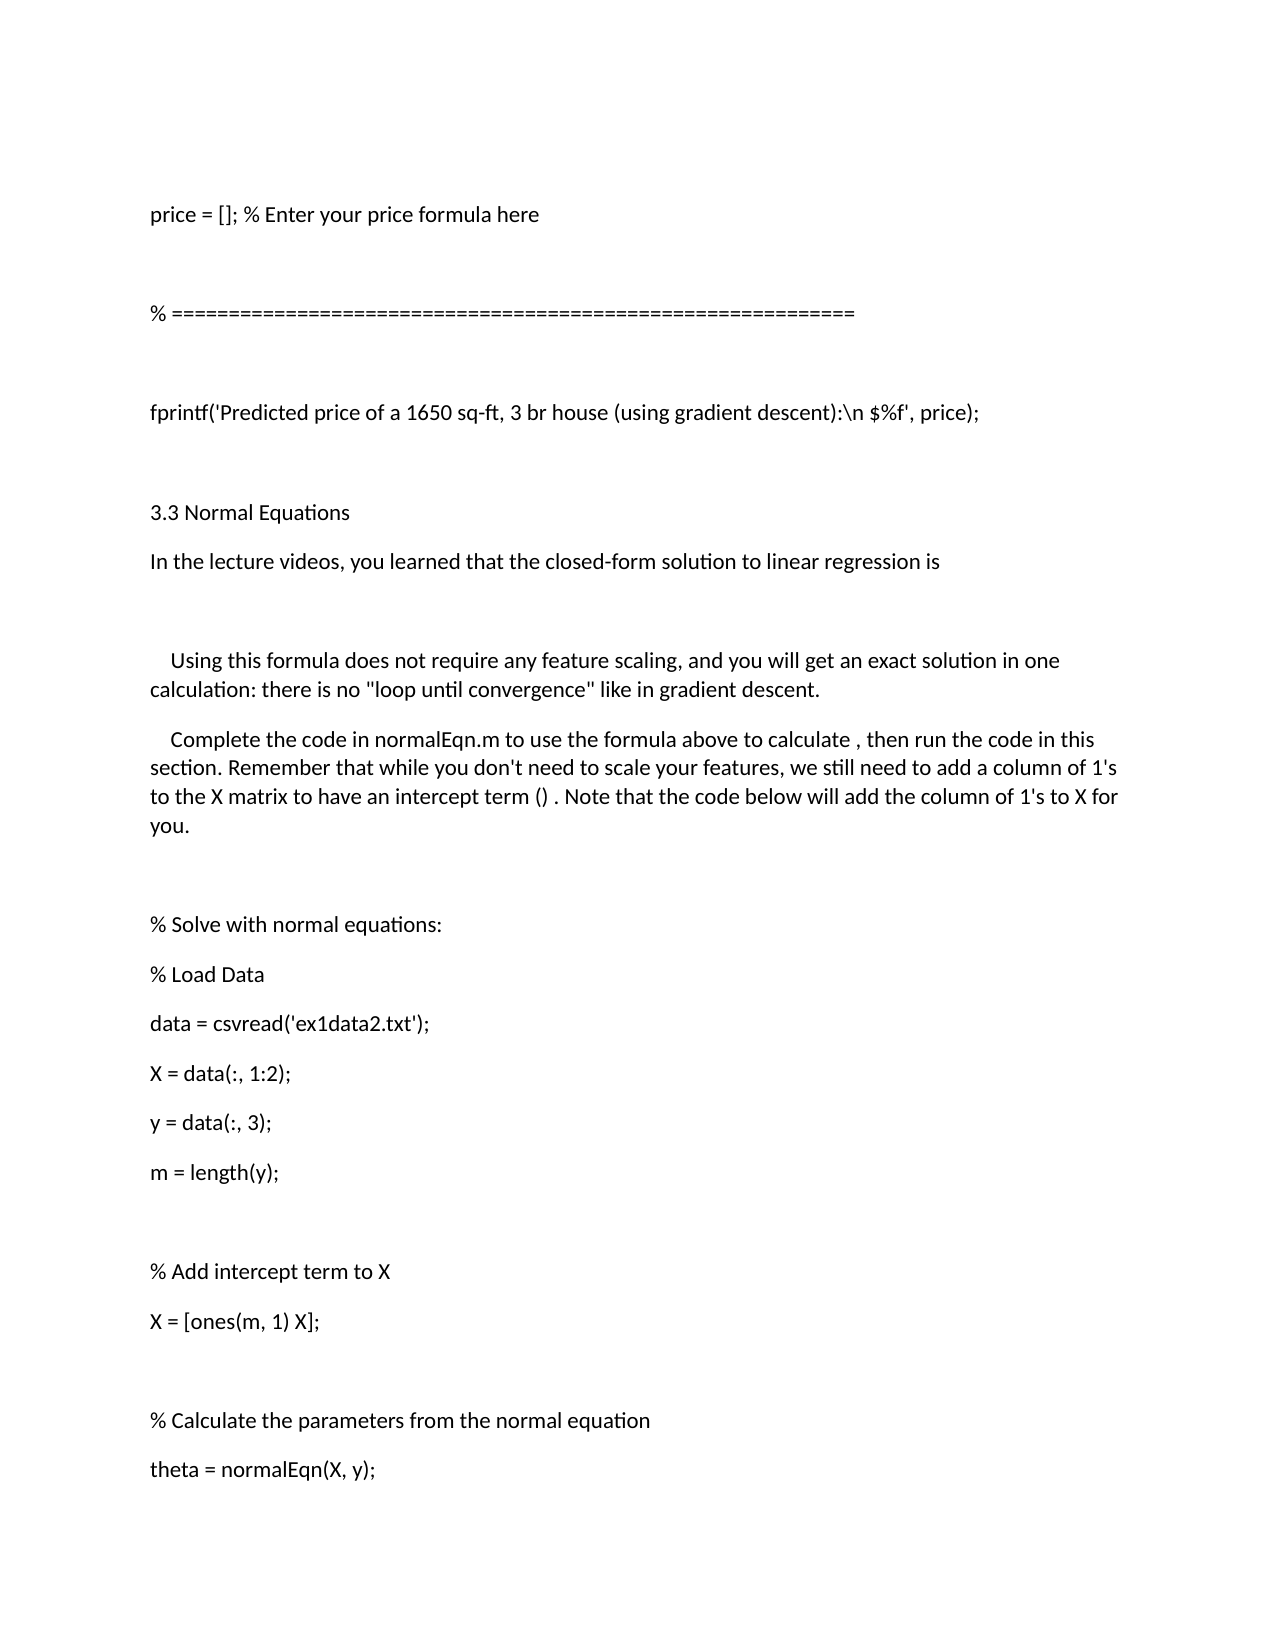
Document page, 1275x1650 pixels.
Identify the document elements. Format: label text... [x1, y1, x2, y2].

text % ============================================================ [150, 299, 1125, 327]
text 3.3 Normal Equations [150, 497, 1125, 526]
text y = data(:, 3); [150, 1108, 1125, 1137]
text Complete the code in normalEqn.m to use the formula above to calculate , then run the code in this section. Remember that while you don't need to scale your features, we still need to add a column of 1's to the X matrix to have an intercept term () . Note that the code below will add the column of 1's to X for you. [150, 724, 1125, 839]
text X = [ones(m, 1) X]; [150, 1306, 1125, 1335]
text data = csvread('ex1data2.txt'); [150, 1009, 1125, 1037]
text fprintf('Predicted price of a 1650 sq-ft, 3 br house (using gradient descent):\n $%f', price); [150, 398, 1125, 427]
text X = data(:, 1:2); [150, 1058, 1125, 1087]
text theta = normalEqn(X, y); [150, 1455, 1125, 1484]
text m = length(y); [150, 1157, 1125, 1186]
text % Load Data [150, 959, 1125, 988]
text % Calculate the parameters from the normal equation [150, 1405, 1125, 1434]
text price = []; % Enter your price formula here [150, 199, 1125, 228]
text % Add intercept term to X [150, 1257, 1125, 1285]
text Using this formula does not require any feature scaling, and you will get an exact solution in one calculation: there is no "loop until convergence" like in gradient descent. [150, 646, 1125, 703]
text % Solve with normal equations: [150, 909, 1125, 938]
text In the lecture videos, you learned that the closed-form solution to linear regression is [150, 547, 1125, 575]
